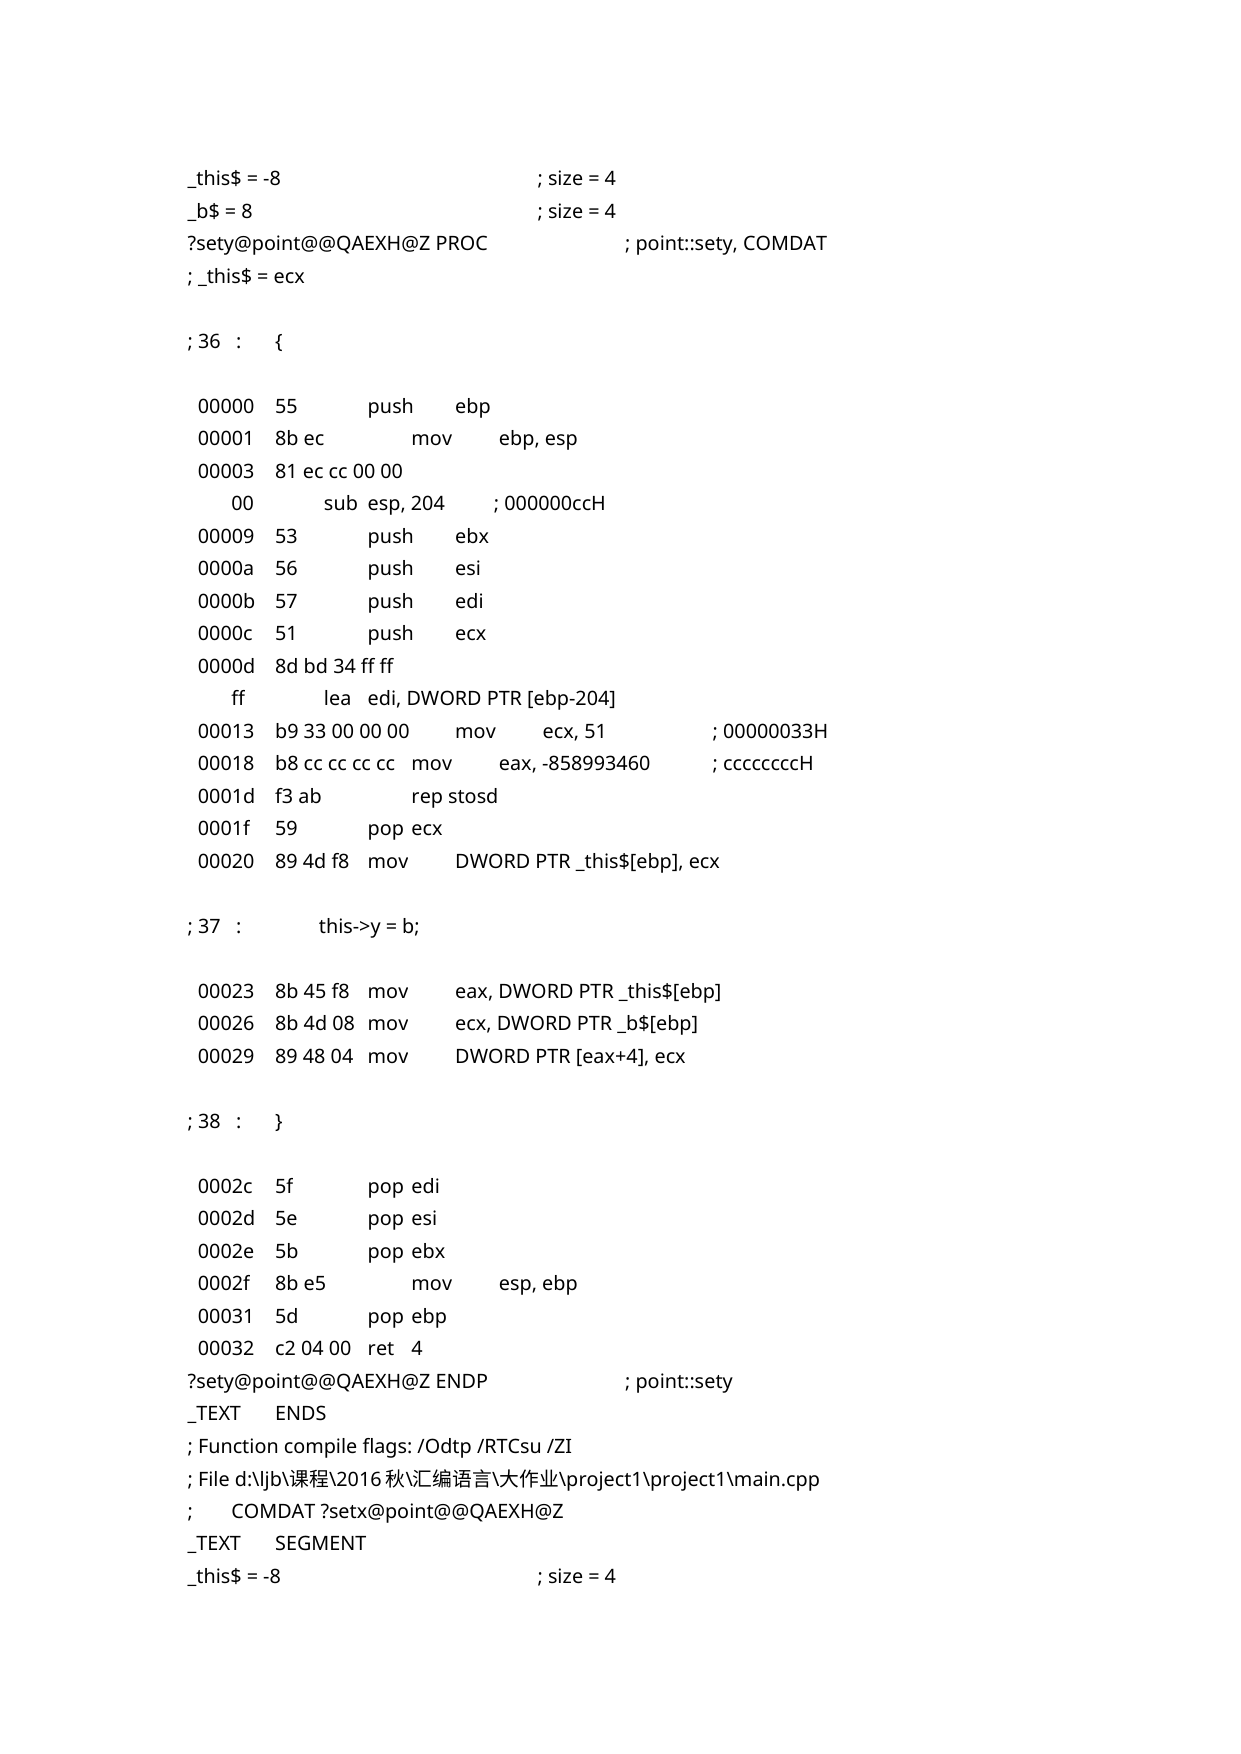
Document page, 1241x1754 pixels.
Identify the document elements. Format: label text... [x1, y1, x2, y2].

text ; _this$ = ecx [187, 259, 1053, 292]
text ; Function compile flags: /Odtp /RTCsu /ZI [187, 1429, 1053, 1462]
text ; COMDAT ?setx@point@@QAEXH@Z [187, 1494, 1053, 1527]
text 0001f 59 pop ecx [187, 812, 1053, 844]
text 0000c 51 push ecx [187, 617, 1053, 649]
text 00003 81 ec cc 00 00 [187, 454, 1053, 487]
text 00000 55 push ebp [187, 389, 1053, 422]
text ?sety@point@@QAEXH@Z PROC ; point::sety, COMDAT [187, 227, 1053, 259]
text 00018 b8 cc cc cc cc mov eax, -858993460 ; ccccccccH [187, 747, 1053, 779]
text 00032 c2 04 00 ret 4 [187, 1332, 1053, 1364]
text 00 sub esp, 204 ; 000000ccH [187, 487, 1053, 519]
text 0000b 57 push edi [187, 584, 1053, 617]
text _TEXT SEGMENT [187, 1527, 1053, 1559]
text 00020 89 4d f8 mov DWORD PTR _this$[ebp], ecx [187, 844, 1053, 877]
text 00023 8b 45 f8 mov eax, DWORD PTR _this$[ebp] [187, 974, 1053, 1007]
text ; 37 : this->y = b; [187, 909, 1053, 942]
text ; File d:\ljb\课程\2016秋\汇编语言\大作业\project1\project1\main.cpp [187, 1462, 1053, 1494]
text 00031 5d pop ebp [187, 1299, 1053, 1332]
text _this$ = -8 ; size = 4 [187, 1559, 1053, 1592]
text _this$ = -8 ; size = 4 [187, 162, 1053, 194]
text 0002e 5b pop ebx [187, 1234, 1053, 1267]
text 00009 53 push ebx [187, 519, 1053, 552]
text 0002c 5f pop edi [187, 1169, 1053, 1202]
text 0000d 8d bd 34 ff ff [187, 649, 1053, 682]
text 0001d f3 ab rep stosd [187, 779, 1053, 812]
text ?sety@point@@QAEXH@Z ENDP ; point::sety [187, 1364, 1053, 1397]
text _TEXT ENDS [187, 1397, 1053, 1429]
text _b$ = 8 ; size = 4 [187, 194, 1053, 227]
text 00026 8b 4d 08 mov ecx, DWORD PTR _b$[ebp] [187, 1007, 1053, 1039]
text ; 38 : } [187, 1104, 1053, 1137]
text 0000a 56 push esi [187, 552, 1053, 584]
text 00029 89 48 04 mov DWORD PTR [eax+4], ecx [187, 1039, 1053, 1072]
text 00013 b9 33 00 00 00 mov ecx, 51 ; 00000033H [187, 714, 1053, 747]
text 00001 8b ec mov ebp, esp [187, 422, 1053, 454]
text 0002d 5e pop esi [187, 1202, 1053, 1234]
text ; 36 : { [187, 324, 1053, 357]
text 0002f 8b e5 mov esp, ebp [187, 1267, 1053, 1299]
text ff lea edi, DWORD PTR [ebp-204] [187, 682, 1053, 714]
